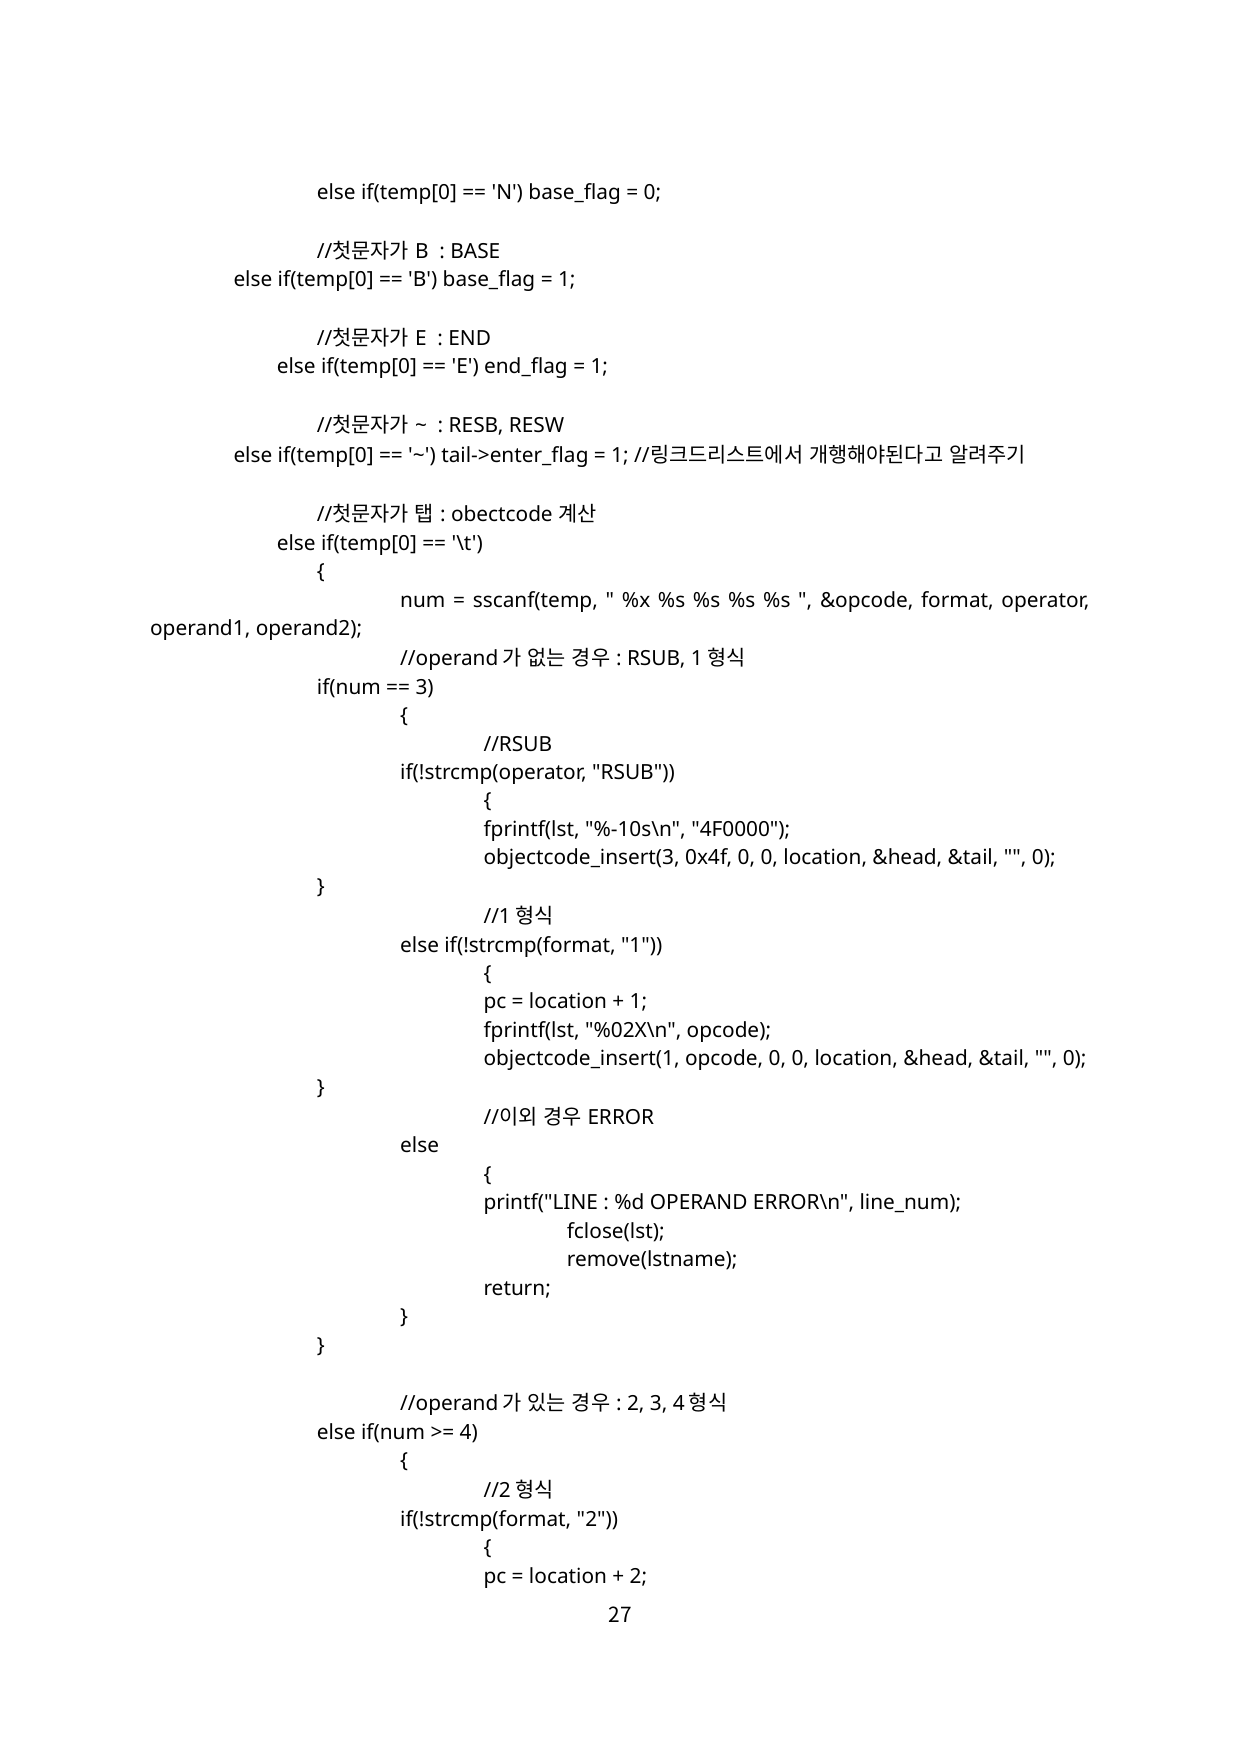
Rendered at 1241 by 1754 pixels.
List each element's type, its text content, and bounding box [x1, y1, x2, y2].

text //1형식 [150, 899, 1090, 930]
text pc = location + 1; [150, 987, 1090, 1015]
text { [150, 1445, 1090, 1474]
text return; [150, 1273, 1090, 1301]
text else if(temp[0] == 'N') base_flag = 0; [150, 177, 1090, 206]
text } [150, 1330, 1090, 1358]
text remove(lstname); [150, 1244, 1090, 1273]
text else if(temp[0] == 'E') end_flag = 1; [150, 352, 1090, 380]
text objectcode_insert(1, opcode, 0, 0, location, &head, &tail, "", 0); [150, 1043, 1090, 1072]
text fclose(lst); [150, 1216, 1090, 1244]
text fprintf(lst, "%-10s\n", "4F0000"); [150, 814, 1090, 842]
text //첫문자가 탭 : obectcode 계산 [150, 497, 1090, 528]
text //operand가 없는 경우 : RSUB, 1형식 [150, 642, 1090, 672]
text else if(temp[0] == 'B') base_flag = 1; [150, 264, 1090, 293]
text else [150, 1131, 1090, 1159]
text if(num == 3) [150, 672, 1090, 700]
text printf("LINE : %d OPERAND ERROR\n", line_num); [150, 1187, 1090, 1216]
text num = sscanf(temp, " %x %s %s %s %s ", &opcode, format, operator, operand1, operand2); [150, 585, 1090, 642]
text //RSUB [150, 729, 1090, 757]
text if(!strcmp(format, "2")) [150, 1504, 1090, 1532]
text { [150, 958, 1090, 987]
text objectcode_insert(3, 0x4f, 0, 0, location, &head, &tail, "", 0); [150, 842, 1090, 871]
text { [150, 1532, 1090, 1561]
text //첫문자가 B : BASE [150, 234, 1090, 264]
text } [150, 1301, 1090, 1330]
text else if(temp[0] == '~') tail->enter_flag = 1; //링크드리스트에서 개행해야된다고 알려주기 [150, 439, 1090, 469]
text else if(!strcmp(format, "1")) [150, 930, 1090, 958]
text } [150, 871, 1090, 899]
text else if(temp[0] == '\t') [150, 528, 1090, 556]
text //이외 경우 ERROR [150, 1100, 1090, 1131]
text fprintf(lst, "%02X\n", opcode); [150, 1015, 1090, 1043]
text //첫문자가 ~ : RESB, RESW [150, 408, 1090, 439]
text } [150, 1072, 1090, 1100]
text //2형식 [150, 1474, 1090, 1504]
text pc = location + 2; [150, 1561, 1090, 1589]
text //operand가 있는 경우 : 2, 3, 4형식 [150, 1387, 1090, 1417]
text { [150, 700, 1090, 729]
text //첫문자가 E : END [150, 321, 1090, 352]
text else if(num >= 4) [150, 1417, 1090, 1445]
text { [150, 1159, 1090, 1187]
text { [150, 556, 1090, 585]
text if(!strcmp(operator, "RSUB")) [150, 757, 1090, 786]
text { [150, 786, 1090, 814]
